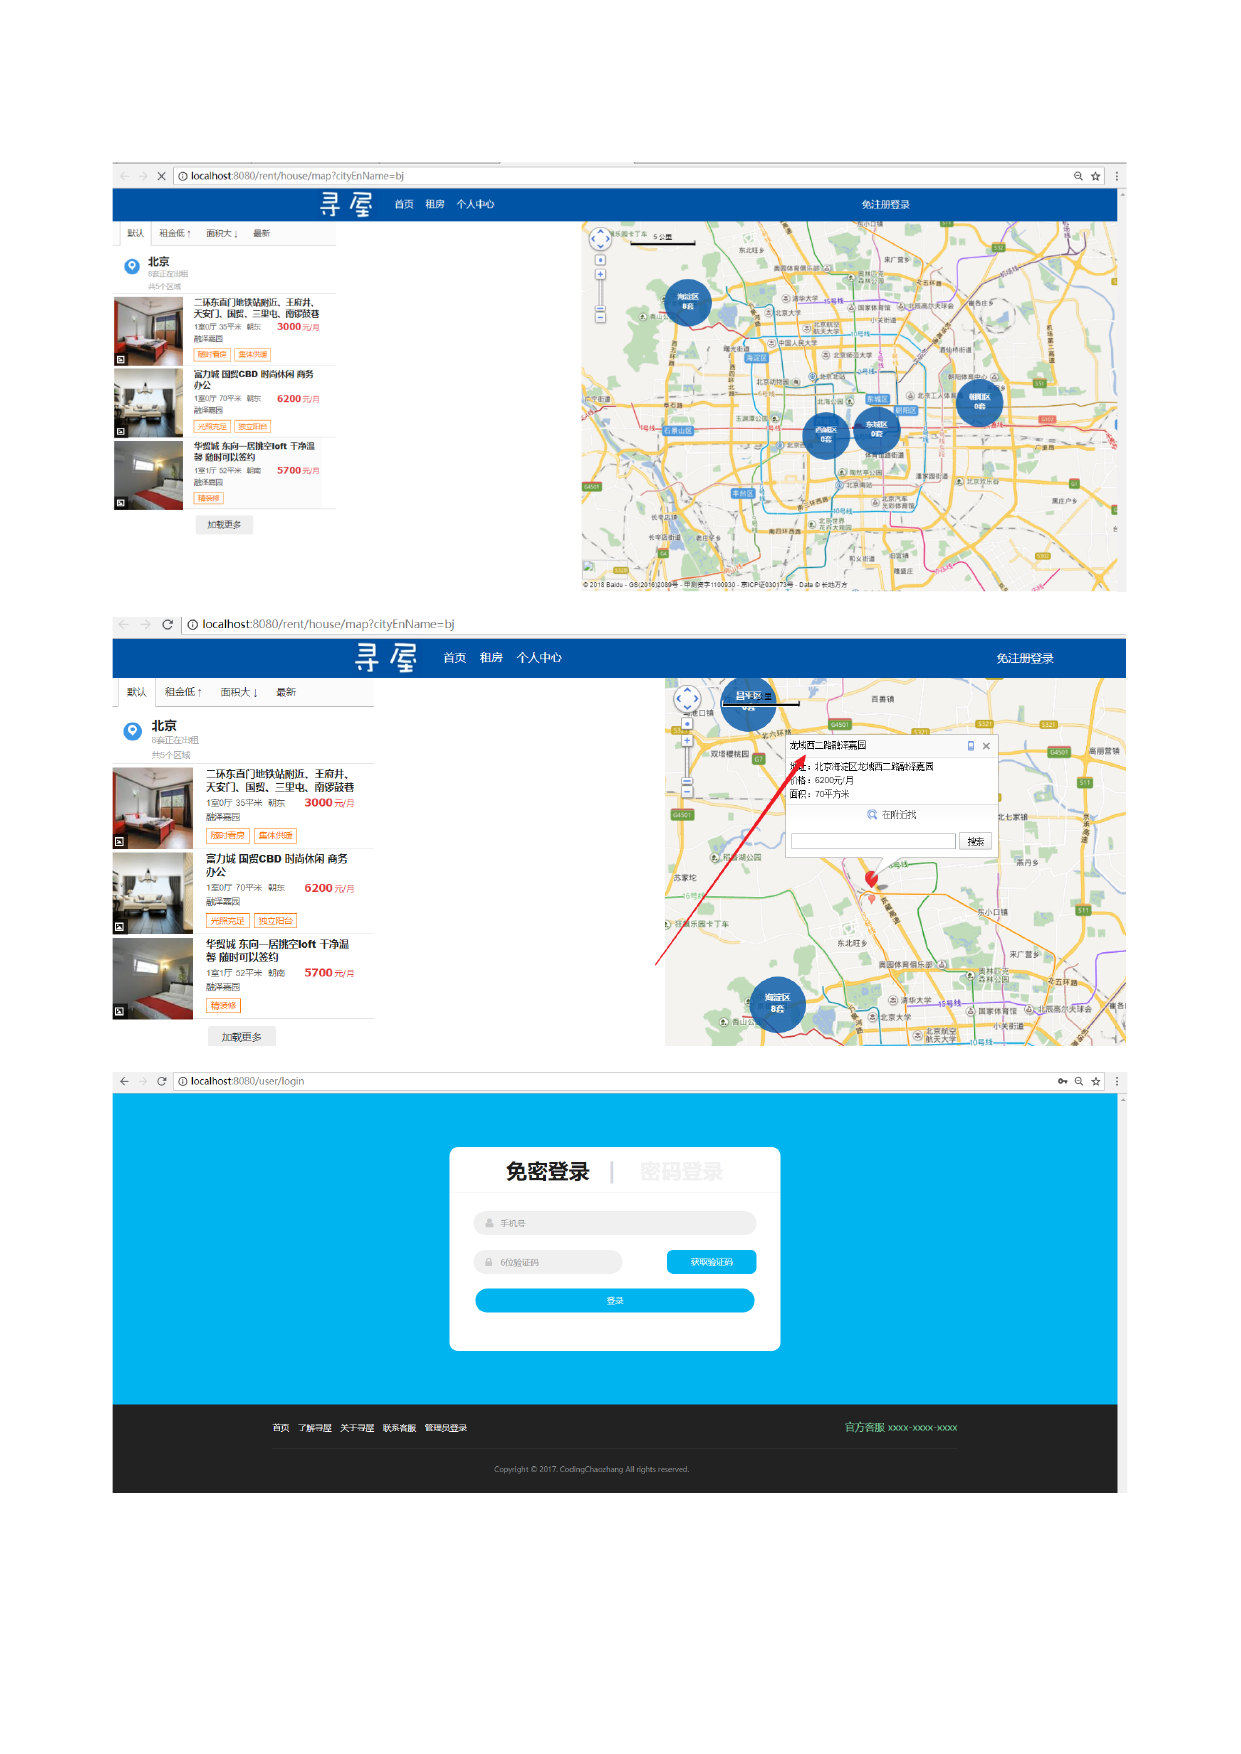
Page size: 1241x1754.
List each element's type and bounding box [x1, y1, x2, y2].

picture [112, 162, 1127, 592]
picture [450, 1148, 780, 1350]
picture [112, 1072, 1128, 1493]
picture [112, 617, 1126, 1046]
